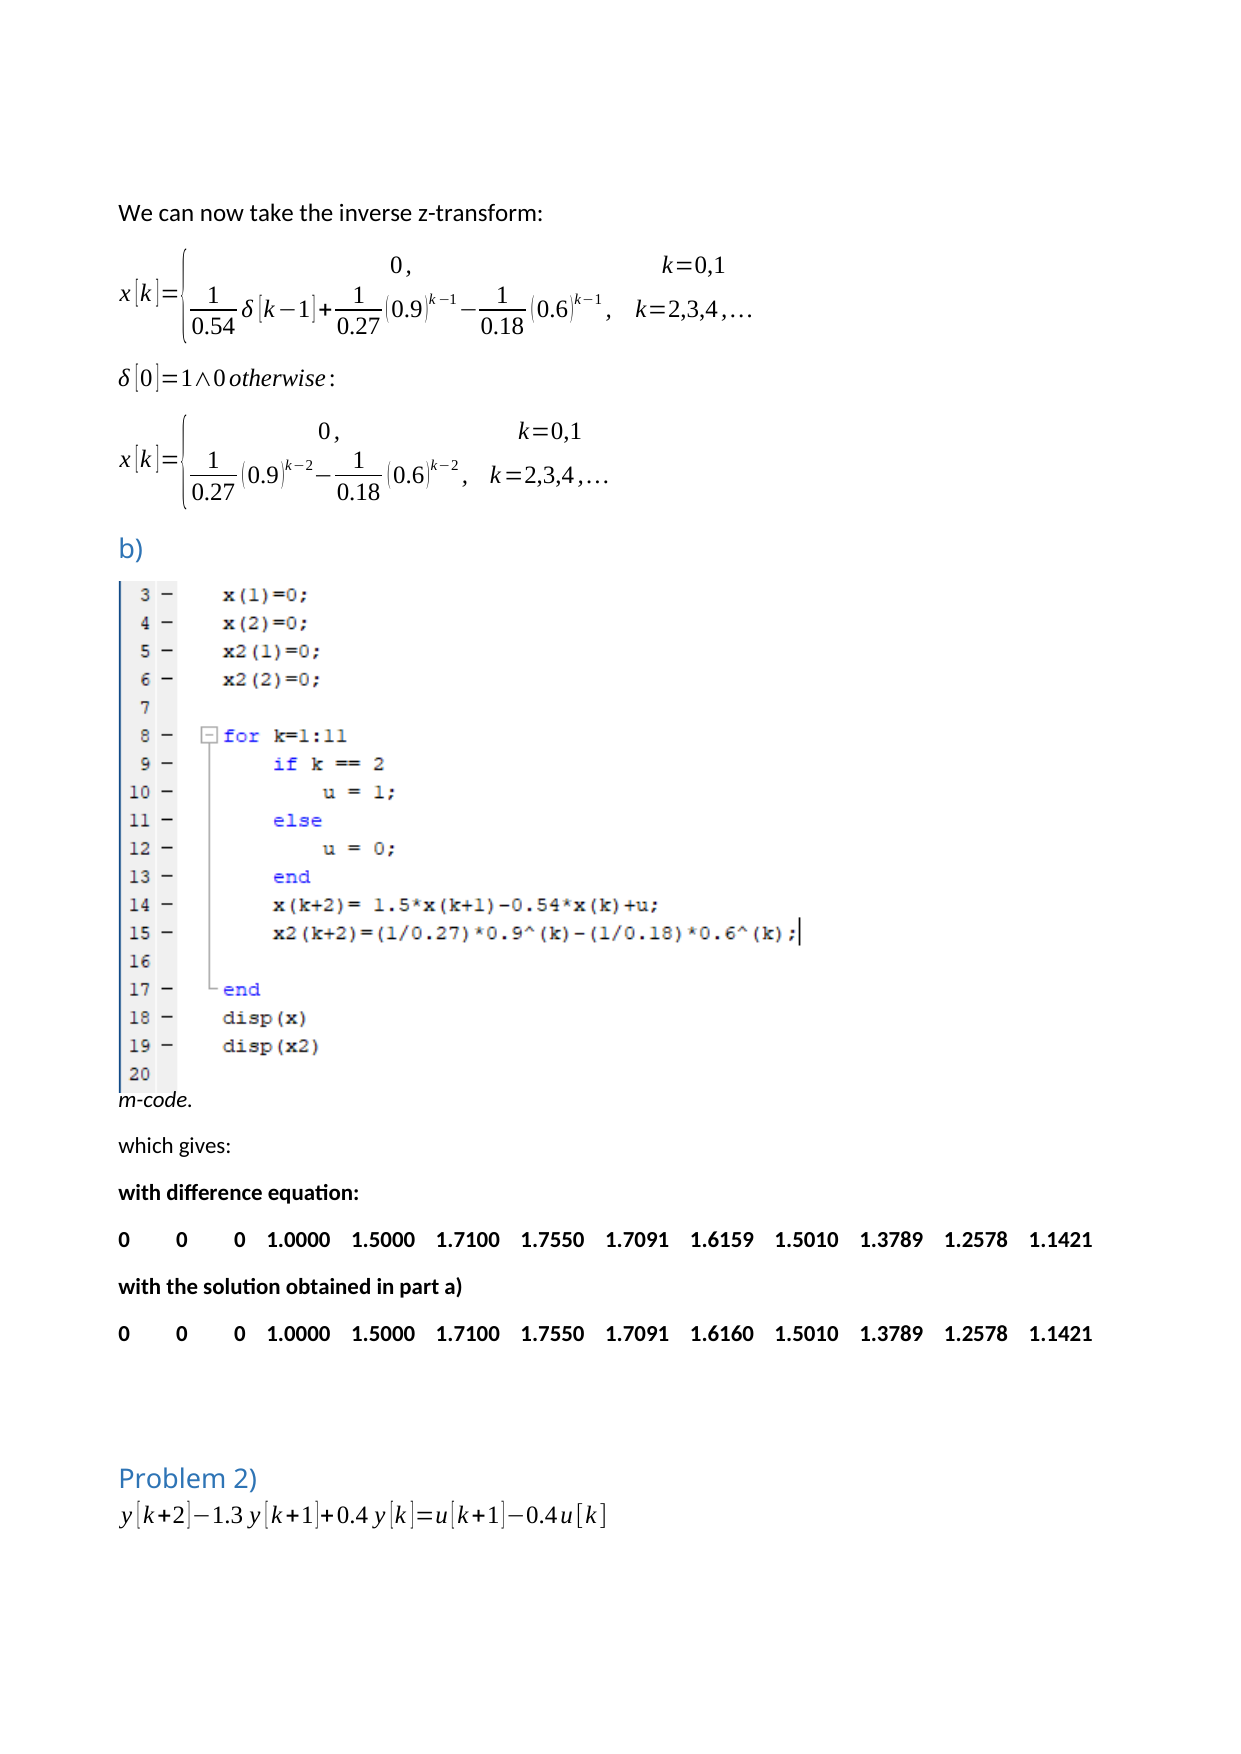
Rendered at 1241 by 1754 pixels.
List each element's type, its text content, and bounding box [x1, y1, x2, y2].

text with difference equation: [118, 1178, 1122, 1206]
text m-code. [118, 1085, 1122, 1113]
subtitle b) [118, 529, 1122, 566]
subtitle Problem 2) [118, 1460, 1122, 1497]
text 0 0 0 1.0000 1.5000 1.7100 1.7550 1.7091 1.6159 1.5010 1.3789 1.2578 1.1421 [118, 1225, 1122, 1253]
text 0 0 0 1.0000 1.5000 1.7100 1.7550 1.7091 1.6160 1.5010 1.3789 1.2578 1.1421 [118, 1319, 1122, 1347]
text which gives: [118, 1132, 1122, 1159]
text with the solution obtained in part a) [118, 1272, 1122, 1300]
picture [118, 581, 810, 1085]
text We can now take the inverse z-transform: [118, 197, 1122, 228]
